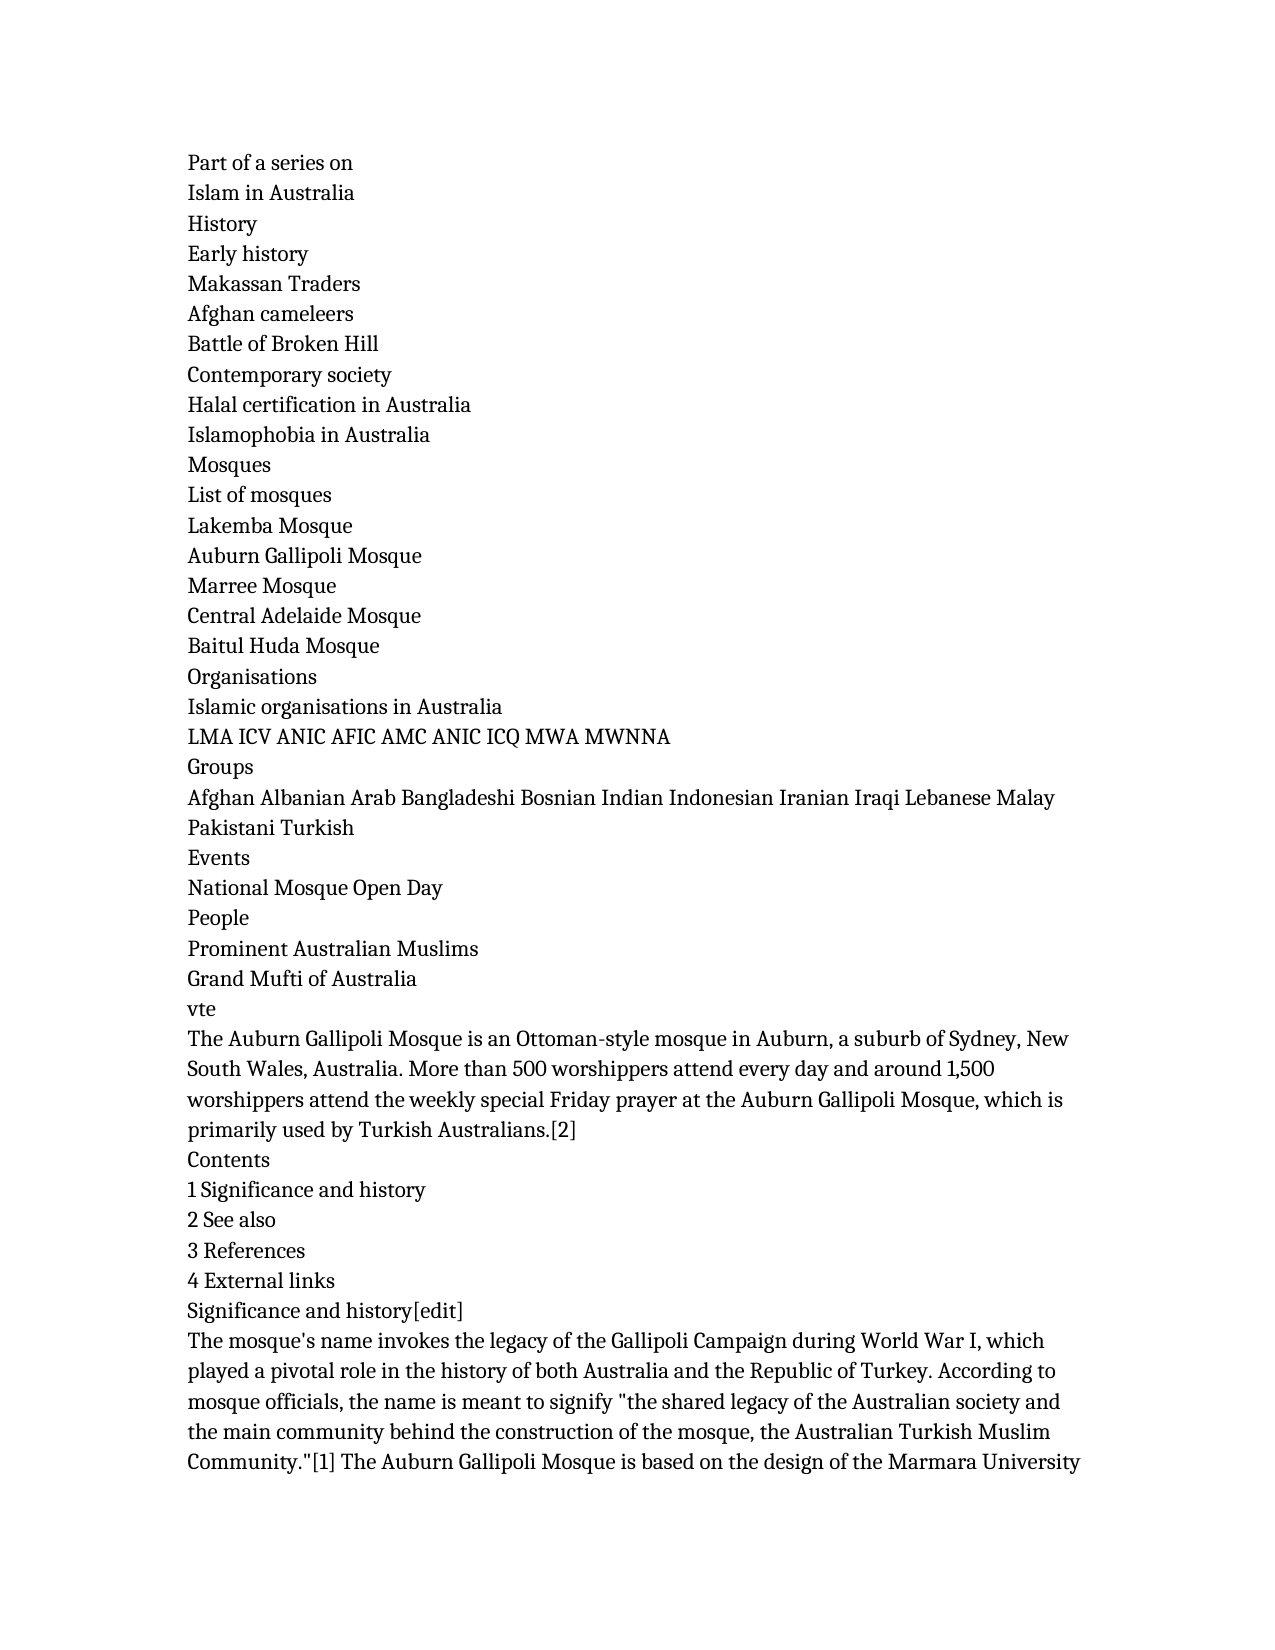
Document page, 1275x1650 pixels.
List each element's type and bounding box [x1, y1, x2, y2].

text [187, 150, 1087, 1475]
